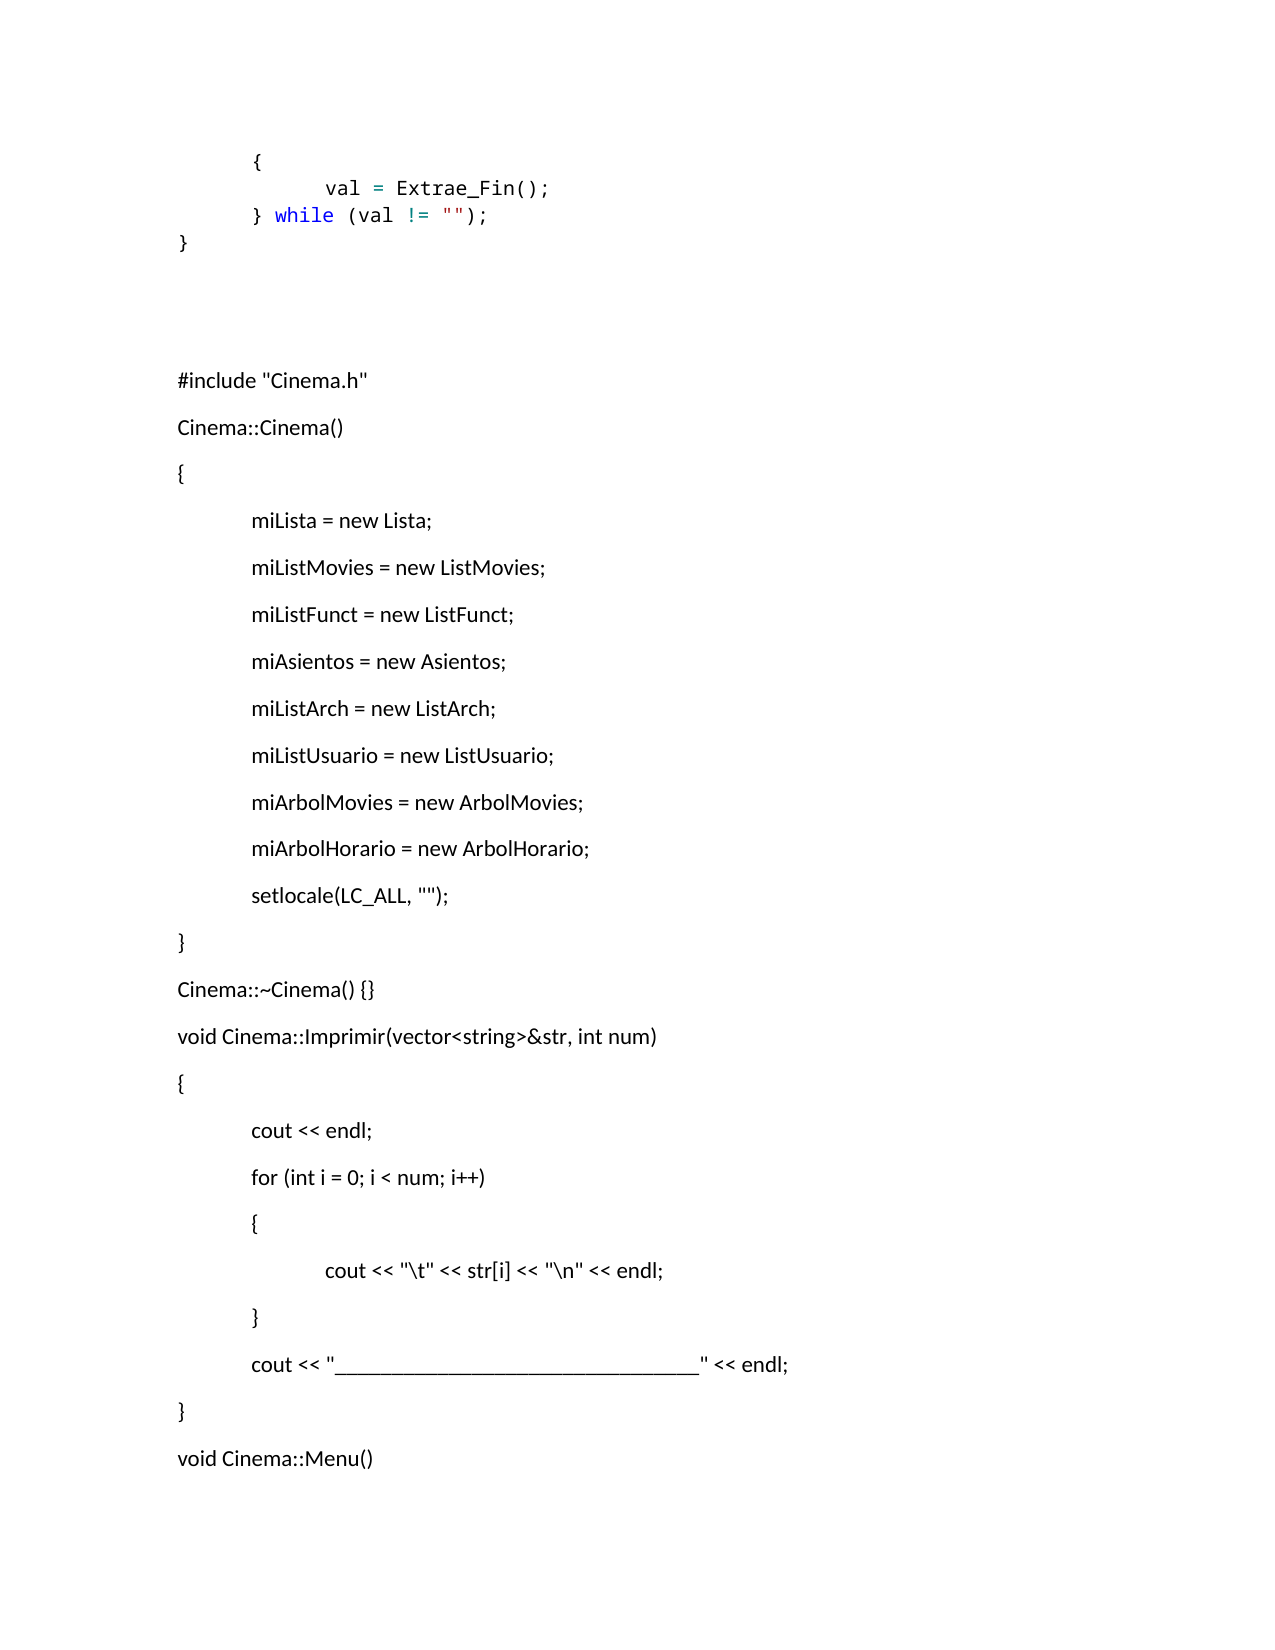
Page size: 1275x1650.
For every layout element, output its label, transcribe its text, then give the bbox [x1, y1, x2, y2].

text setlocale(LC_ALL, ""); [177, 881, 1098, 909]
text Cinema::Cinema() [177, 413, 1098, 441]
text miArbolMovies = new ArbolMovies; [177, 788, 1098, 816]
text { [177, 1069, 1098, 1097]
text val = Extrae_Fin(); [177, 174, 1098, 202]
text { [177, 1209, 1098, 1237]
text miListArch = new ListArch; [177, 694, 1098, 722]
text } [177, 1303, 1098, 1331]
text cout << "________________________________" << endl; [177, 1350, 1098, 1378]
text miListUsuario = new ListUsuario; [177, 741, 1098, 769]
text miArbolHorario = new ArbolHorario; [177, 834, 1098, 862]
text } [177, 228, 1098, 256]
text void Cinema::Menu() [177, 1444, 1098, 1472]
text cout << "\t" << str[i] << "\n" << endl; [177, 1256, 1098, 1284]
text miListFunct = new ListFunct; [177, 600, 1098, 628]
text Cinema::~Cinema() {} [177, 975, 1098, 1003]
text } while (val != ""); [177, 202, 1098, 228]
text { [177, 459, 1098, 487]
text for (int i = 0; i < num; i++) [177, 1163, 1098, 1191]
text miLista = new Lista; [177, 506, 1098, 534]
text { [177, 148, 1098, 174]
text } [177, 1397, 1098, 1425]
text #include "Cinema.h" [177, 366, 1098, 394]
text } [177, 928, 1098, 956]
text cout << endl; [177, 1116, 1098, 1144]
text miAsientos = new Asientos; [177, 647, 1098, 675]
text miListMovies = new ListMovies; [177, 553, 1098, 581]
text void Cinema::Imprimir(vector<string>&str, int num) [177, 1022, 1098, 1050]
